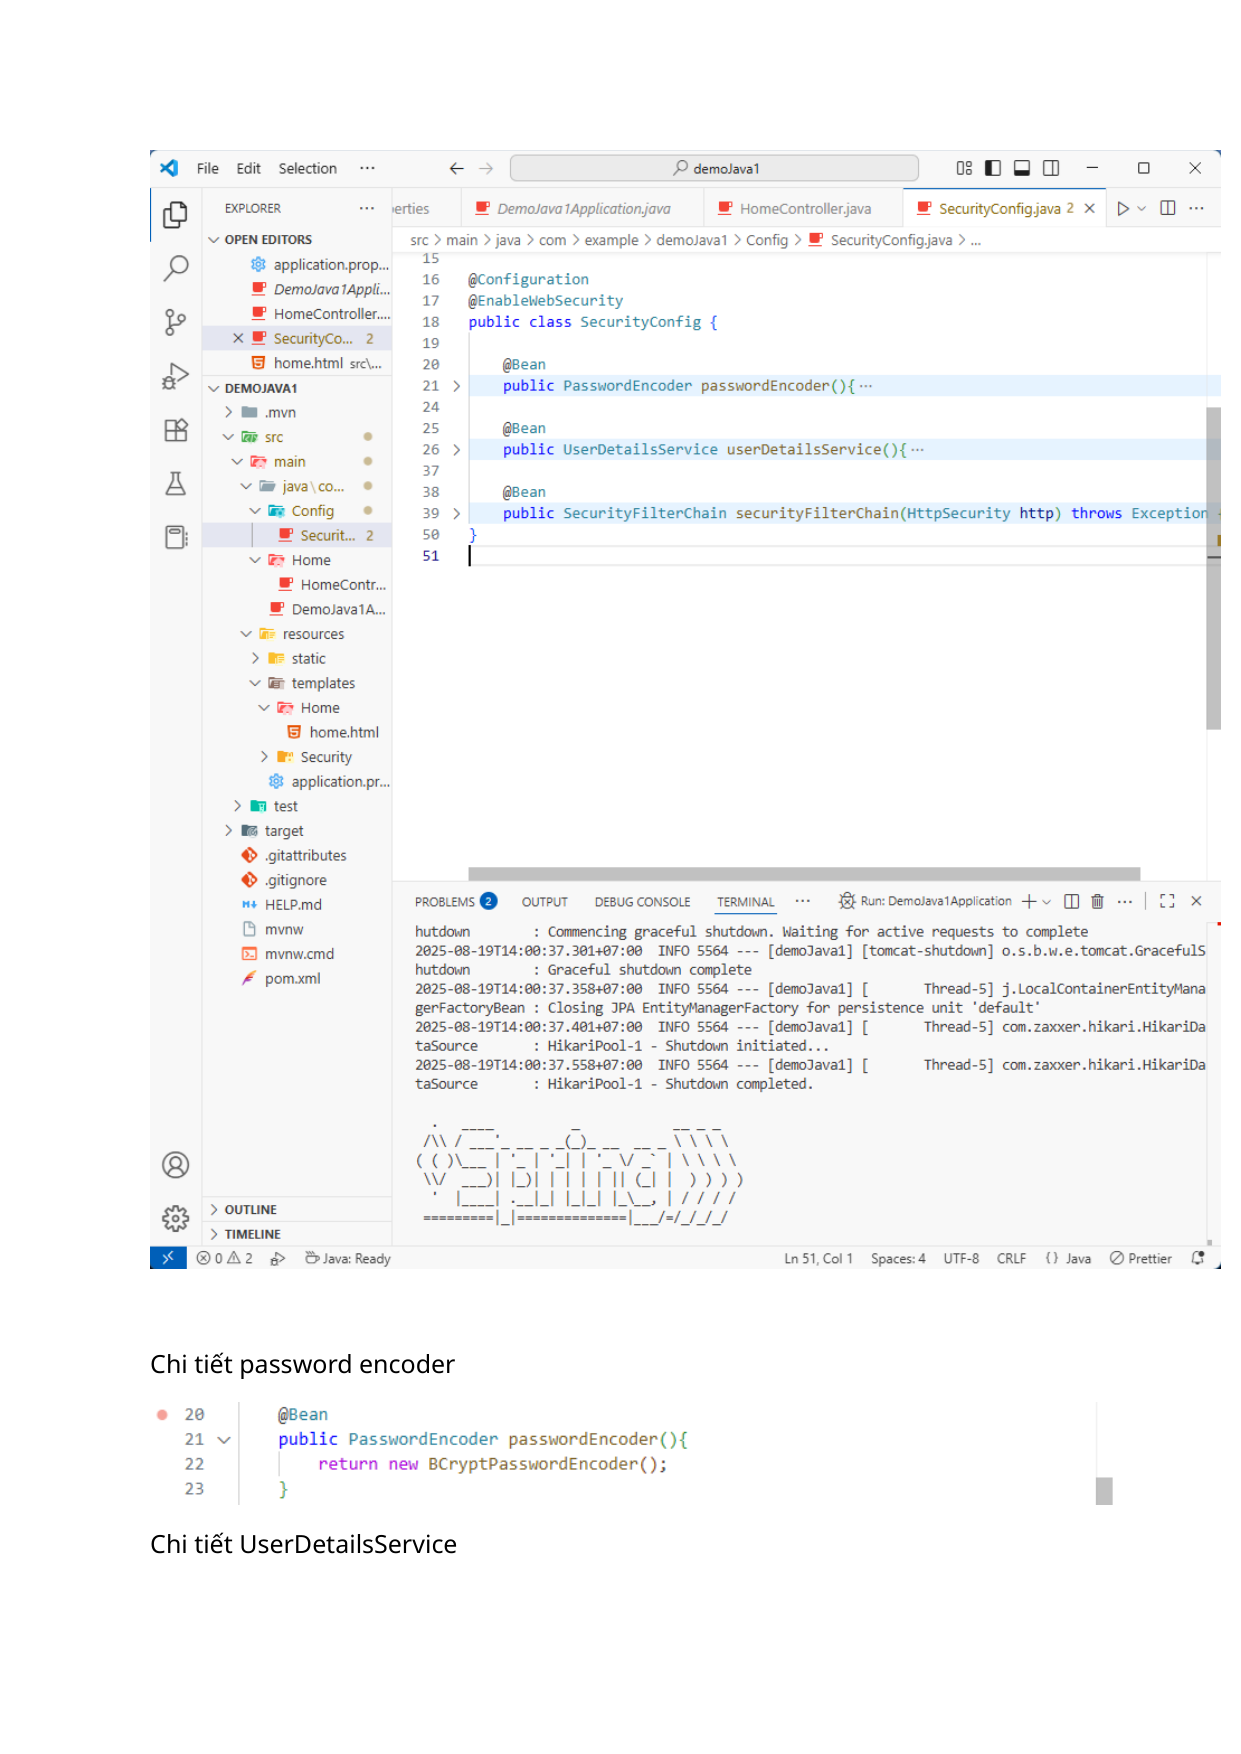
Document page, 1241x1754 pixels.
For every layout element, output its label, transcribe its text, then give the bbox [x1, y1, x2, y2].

text Chi tiết UserDetailsService [150, 1527, 1090, 1561]
picture [150, 1402, 1113, 1505]
text Chi tiết password encoder [150, 1347, 1090, 1381]
picture [150, 150, 1221, 1269]
